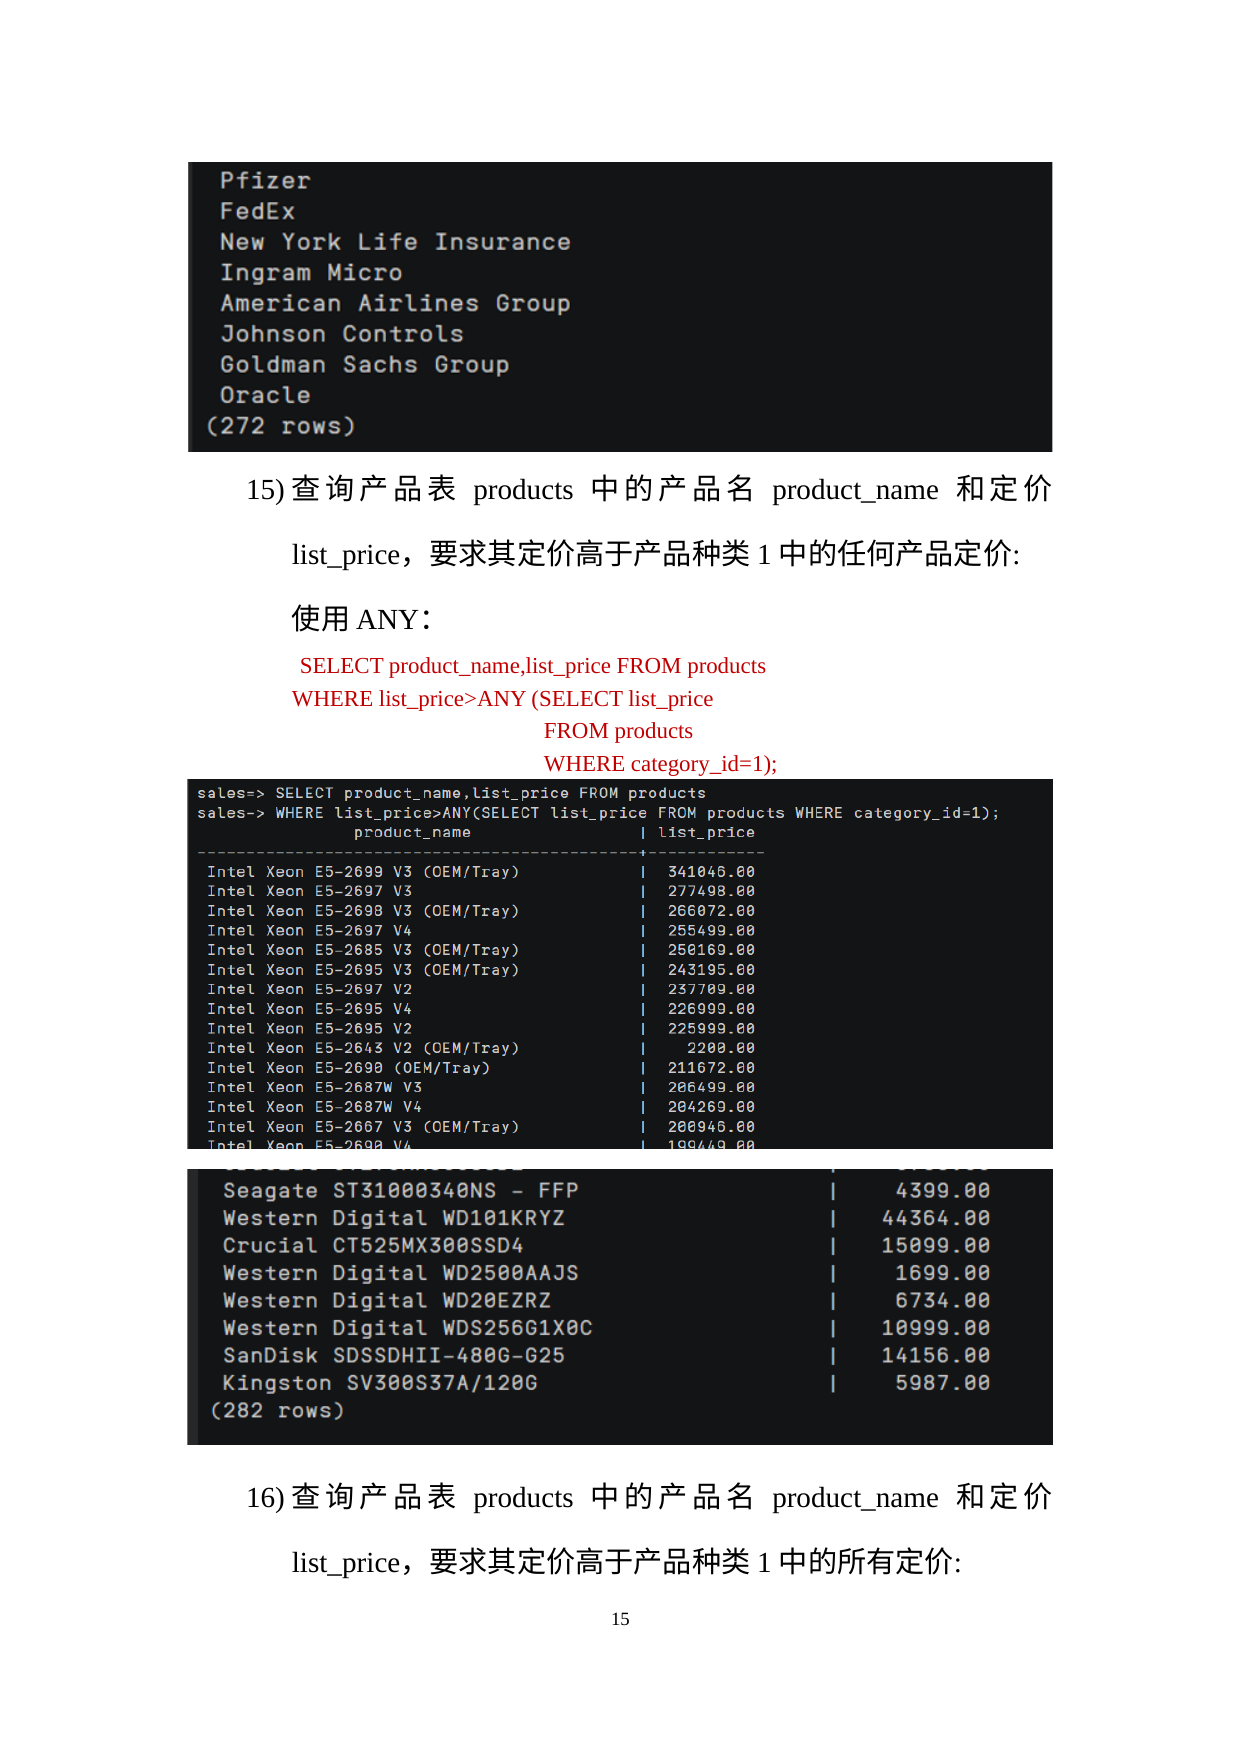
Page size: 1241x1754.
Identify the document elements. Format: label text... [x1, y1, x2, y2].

picture [187, 779, 1053, 1149]
list WHERE category_id=1); [292, 747, 1053, 779]
text SELECT product_name,list_price FROM products [187, 649, 1053, 682]
picture [187, 162, 1053, 452]
picture [187, 1169, 1053, 1445]
list WHERE list_price>ANY (SELECT list_price [292, 682, 1053, 714]
list 使用ANY： [292, 584, 1053, 649]
list 查询产品表 products 中的产品名 product_name 和定价 list_price，要求其定价高于产品种类 1 中的任何产品定价: [246, 454, 1053, 584]
list FROM products [292, 714, 1053, 747]
list 查询产品表 products 中的产品名 product_name 和定价 list_price，要求其定价高于产品种类 1 中的所有定价: [246, 1462, 1053, 1592]
